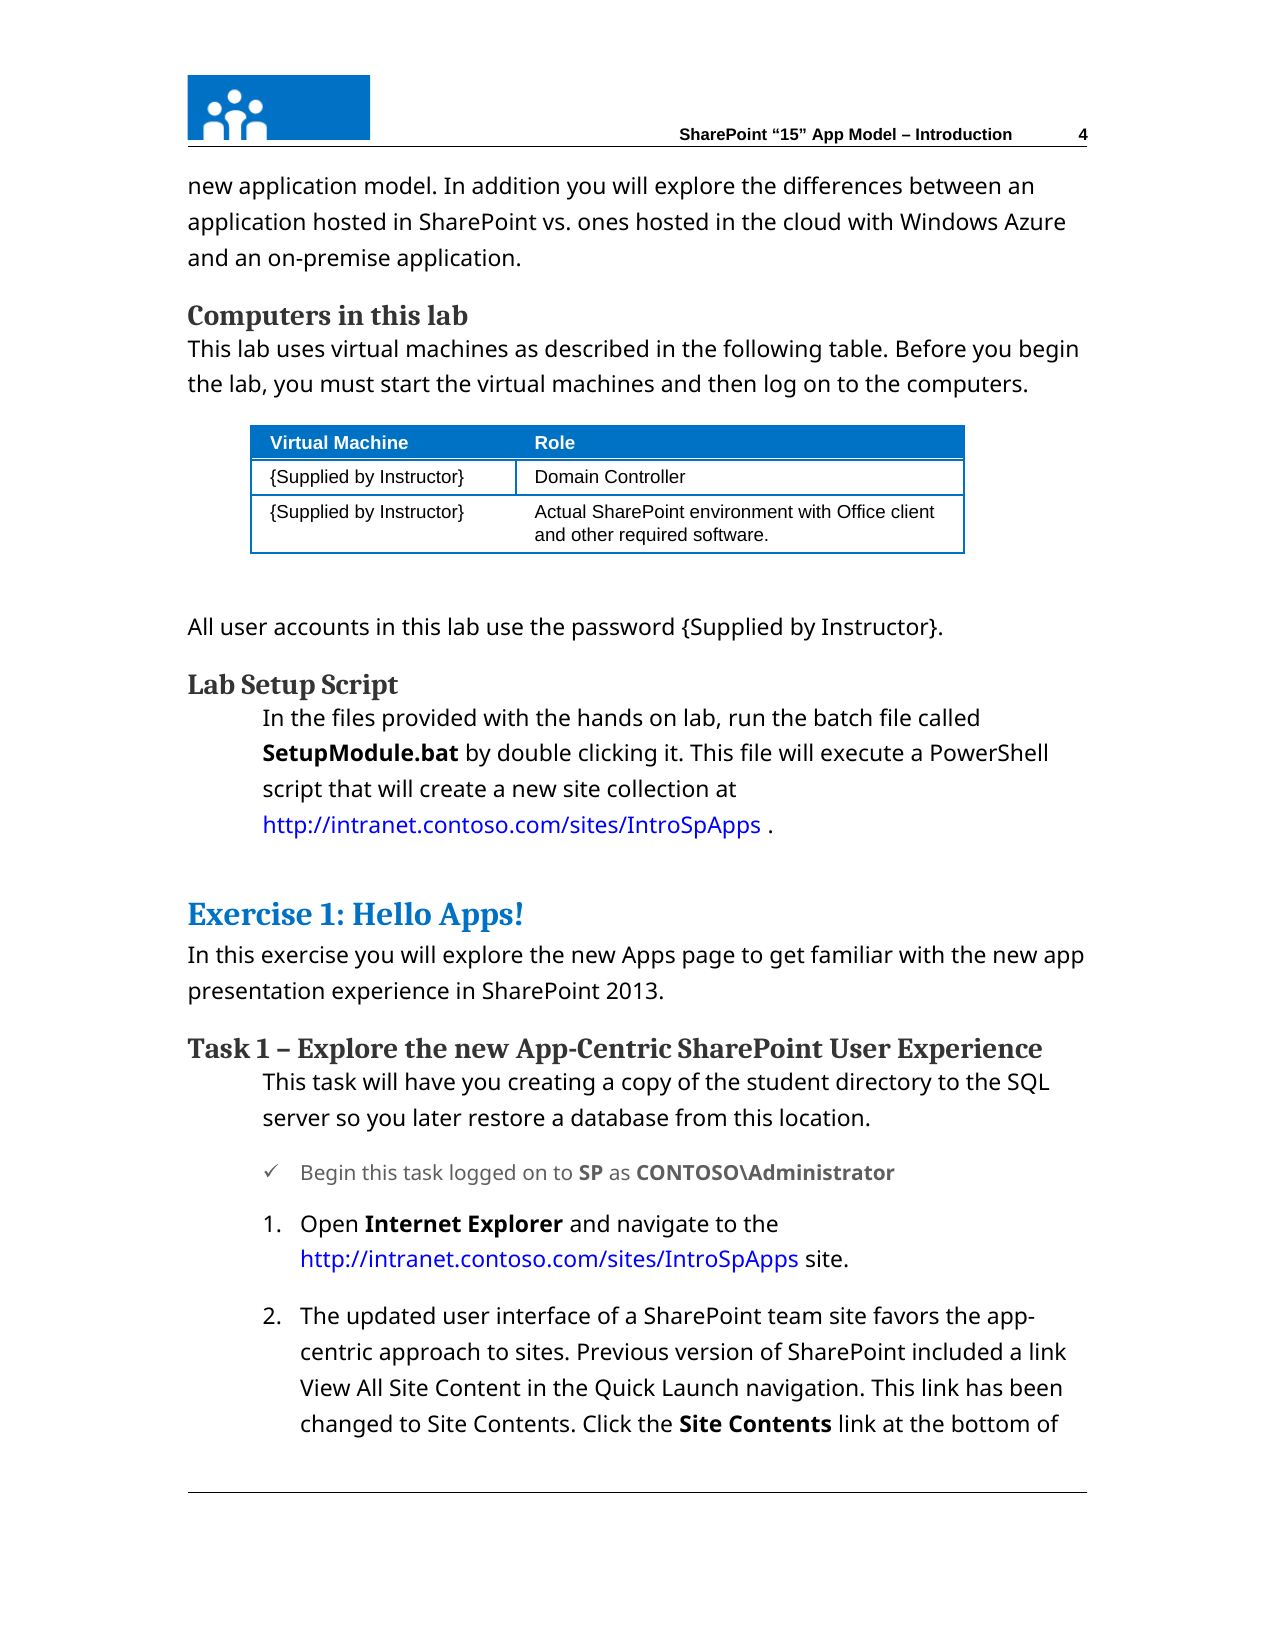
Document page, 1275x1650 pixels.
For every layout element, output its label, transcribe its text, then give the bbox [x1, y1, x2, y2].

text This lab uses virtual machines as described in the following table. Before you begin the lab, you must start the virtual machines and then log on to the computers. [187, 332, 1087, 400]
subtitle Computers in this lab [187, 299, 1087, 332]
text Begin this task logged on to SP as CONTOSO\Administrator [262, 1158, 1087, 1187]
text This task will have you creating a copy of the student directory to the SQL server so you later restore a database from this location. [262, 1066, 1087, 1133]
table_cell Actual SharePoint environment with Office client and other required software. [516, 496, 963, 552]
text In the files provided with the hands on lab, run the batch file called SetupModule.bat by double clicking it. This file will execute a PowerShell script that will create a new site collection at http://intranet.contoso.com/sites/IntroSpApps . [262, 701, 1087, 841]
table_header Role [516, 427, 963, 458]
subtitle Exercise 1: Hello Apps! [187, 895, 1087, 933]
text Open Internet Explorer and navigate to the http://intranet.contoso.com/sites/IntroSpApps site. [262, 1207, 1087, 1275]
picture [187, 75, 371, 140]
text All user accounts in this lab use the password {Supplied by Instructor}. [187, 611, 1087, 642]
table_cell {Supplied by Instructor} [252, 461, 515, 494]
subtitle Lab Setup Script [187, 668, 1087, 701]
text In this exercise you will explore the new Apps page to get familiar with the new app presentation experience in SharePoint 2013. [187, 939, 1087, 1006]
table_cell Domain Controller [517, 461, 963, 494]
subtitle Task 1 – Explore the new App-Centric SharePoint User Experience [187, 1032, 1087, 1066]
table_cell {Supplied by Instructor} [252, 496, 516, 552]
table_header Virtual Machine [252, 427, 516, 458]
